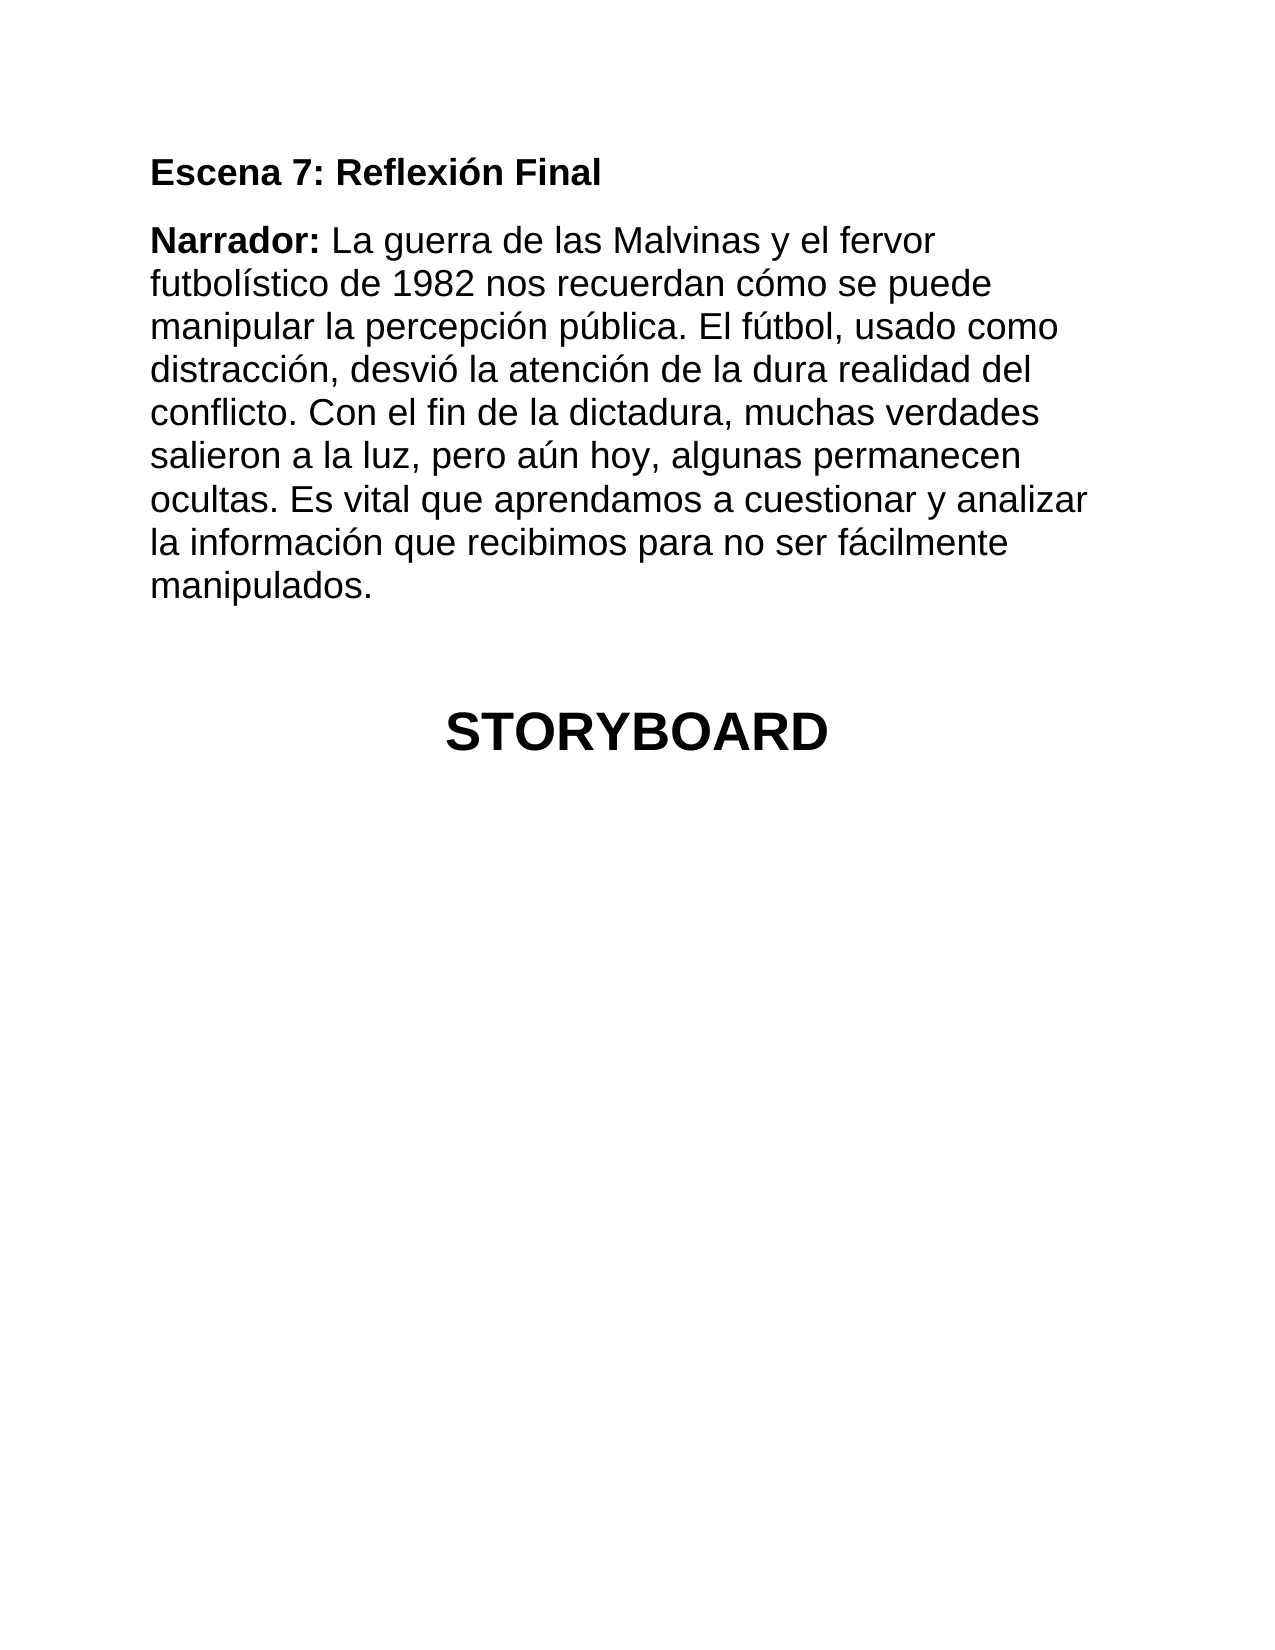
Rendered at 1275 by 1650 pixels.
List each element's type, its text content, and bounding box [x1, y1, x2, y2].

text Escena 7: Reflexión Final [150, 150, 1125, 193]
text STORYBOARD [150, 699, 1125, 762]
text Narrador: La guerra de las Malvinas y el fervor futbolístico de 1982 nos recuerdan cómo se puede manipular la percepción pública. El fútbol, usado como distracción, desvió la atención de la dura realidad del conflicto. Con el fin de la dictadura, muchas verdades salieron a la luz, pero aún hoy, algunas permanecen ocultas. Es vital que aprendamos a cuestionar y analizar la información que recibimos para no ser fácilmente manipulados. [150, 218, 1125, 606]
